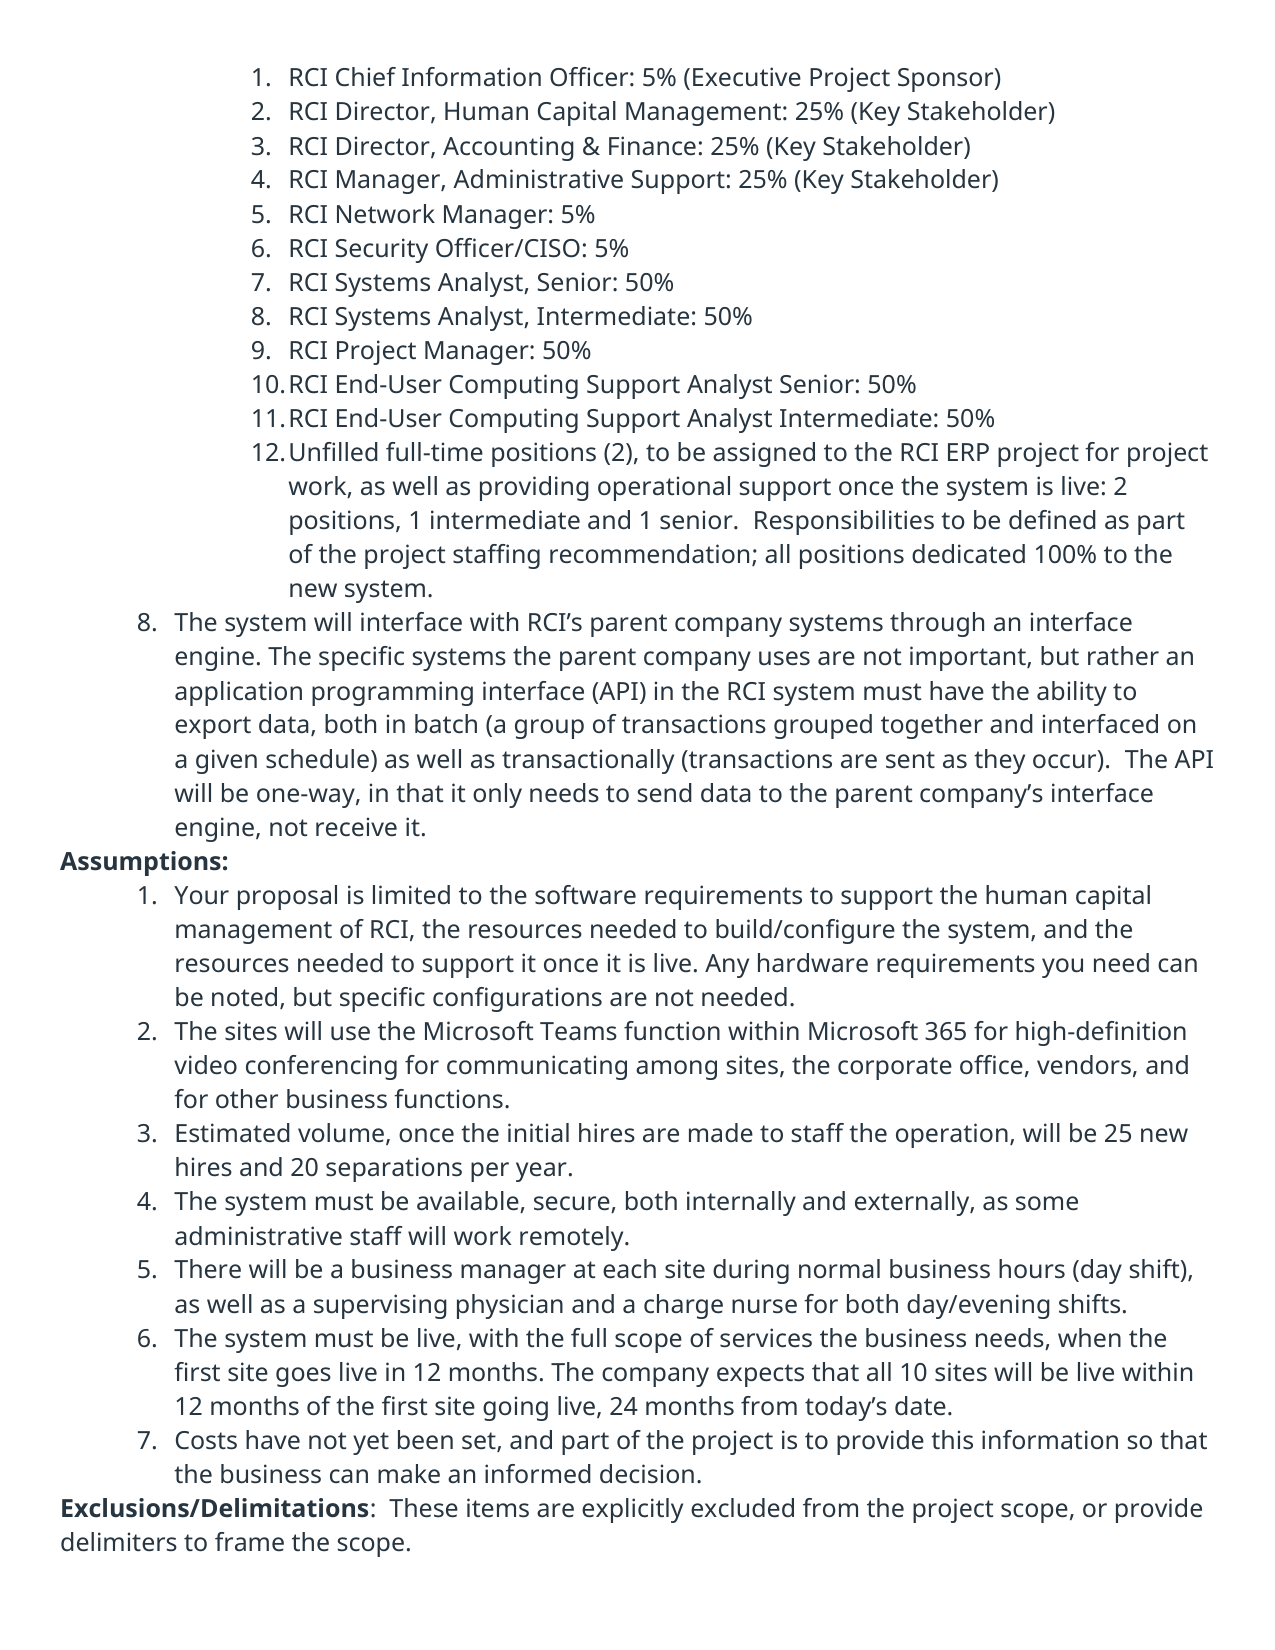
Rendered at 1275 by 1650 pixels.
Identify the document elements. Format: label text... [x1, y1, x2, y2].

list Unfilled full-time positions (2), to be assigned to the RCI ERP project for project work, as well as providing operational support once the system is live: 2 positions, 1 intermediate and 1 senior. Responsibilities to be defined as part of the project staffing recommendation; all positions dedicated 100% to the new system. [251, 435, 1215, 605]
list There will be a business manager at each site during normal business hours (day shift), as well as a supervising physician and a charge nurse for both day/evening shifts. [137, 1252, 1215, 1320]
text Exclusions/Delimitations: These items are explicitly excluded from the project scope, or provide delimiters to frame the scope. [60, 1491, 1215, 1559]
text Assumptions: [60, 843, 1215, 877]
list RCI Director, Accounting & Finance: 25% (Key Stakeholder) [251, 128, 1215, 162]
list RCI Director, Human Capital Management: 25% (Key Stakeholder) [251, 94, 1215, 128]
list RCI Manager, Administrative Support: 25% (Key Stakeholder) [251, 162, 1215, 196]
list RCI Security Officer/CISO: 5% [251, 230, 1215, 264]
list Estimated volume, once the initial hires are made to staff the operation, will be 25 new hires and 20 separations per year. [137, 1116, 1215, 1184]
list The system must be available, secure, both internally and externally, as some administrative staff will work remotely. [137, 1184, 1215, 1252]
list RCI Chief Information Officer: 5% (Executive Project Sponsor) [251, 60, 1215, 94]
list The system will interface with RCI’s parent company systems through an interface engine. The specific systems the parent company uses are not important, but rather an application programming interface (API) in the RCI system must have the ability to export data, both in batch (a group of transactions grouped together and interfaced on a given schedule) as well as transactionally (transactions are sent as they occur). The API will be one-way, in that it only needs to send data to the parent company’s interface engine, not receive it. [137, 605, 1215, 843]
list The sites will use the Microsoft Teams function within Microsoft 365 for high-definition video conferencing for communicating among sites, the corporate office, vendors, and for other business functions. [137, 1014, 1215, 1116]
list RCI Systems Analyst, Senior: 50% [251, 264, 1215, 298]
list RCI End-User Computing Support Analyst Senior: 50% [251, 367, 1215, 401]
list RCI Systems Analyst, Intermediate: 50% [251, 298, 1215, 332]
list Costs have not yet been set, and part of the project is to provide this information so that the business can make an informed decision. [137, 1422, 1215, 1491]
list RCI Project Manager: 50% [251, 332, 1215, 367]
list RCI Network Manager: 5% [251, 196, 1215, 230]
list Your proposal is limited to the software requirements to support the human capital management of RCI, the resources needed to build/configure the system, and the resources needed to support it once it is live. Any hardware requirements you need can be noted, but specific configurations are not needed. [137, 877, 1215, 1014]
list RCI End-User Computing Support Analyst Intermediate: 50% [251, 401, 1215, 435]
list The system must be live, with the full scope of services the business needs, when the first site goes live in 12 months. The company expects that all 10 sites will be live within 12 months of the first site going live, 24 months from today’s date. [137, 1320, 1215, 1422]
